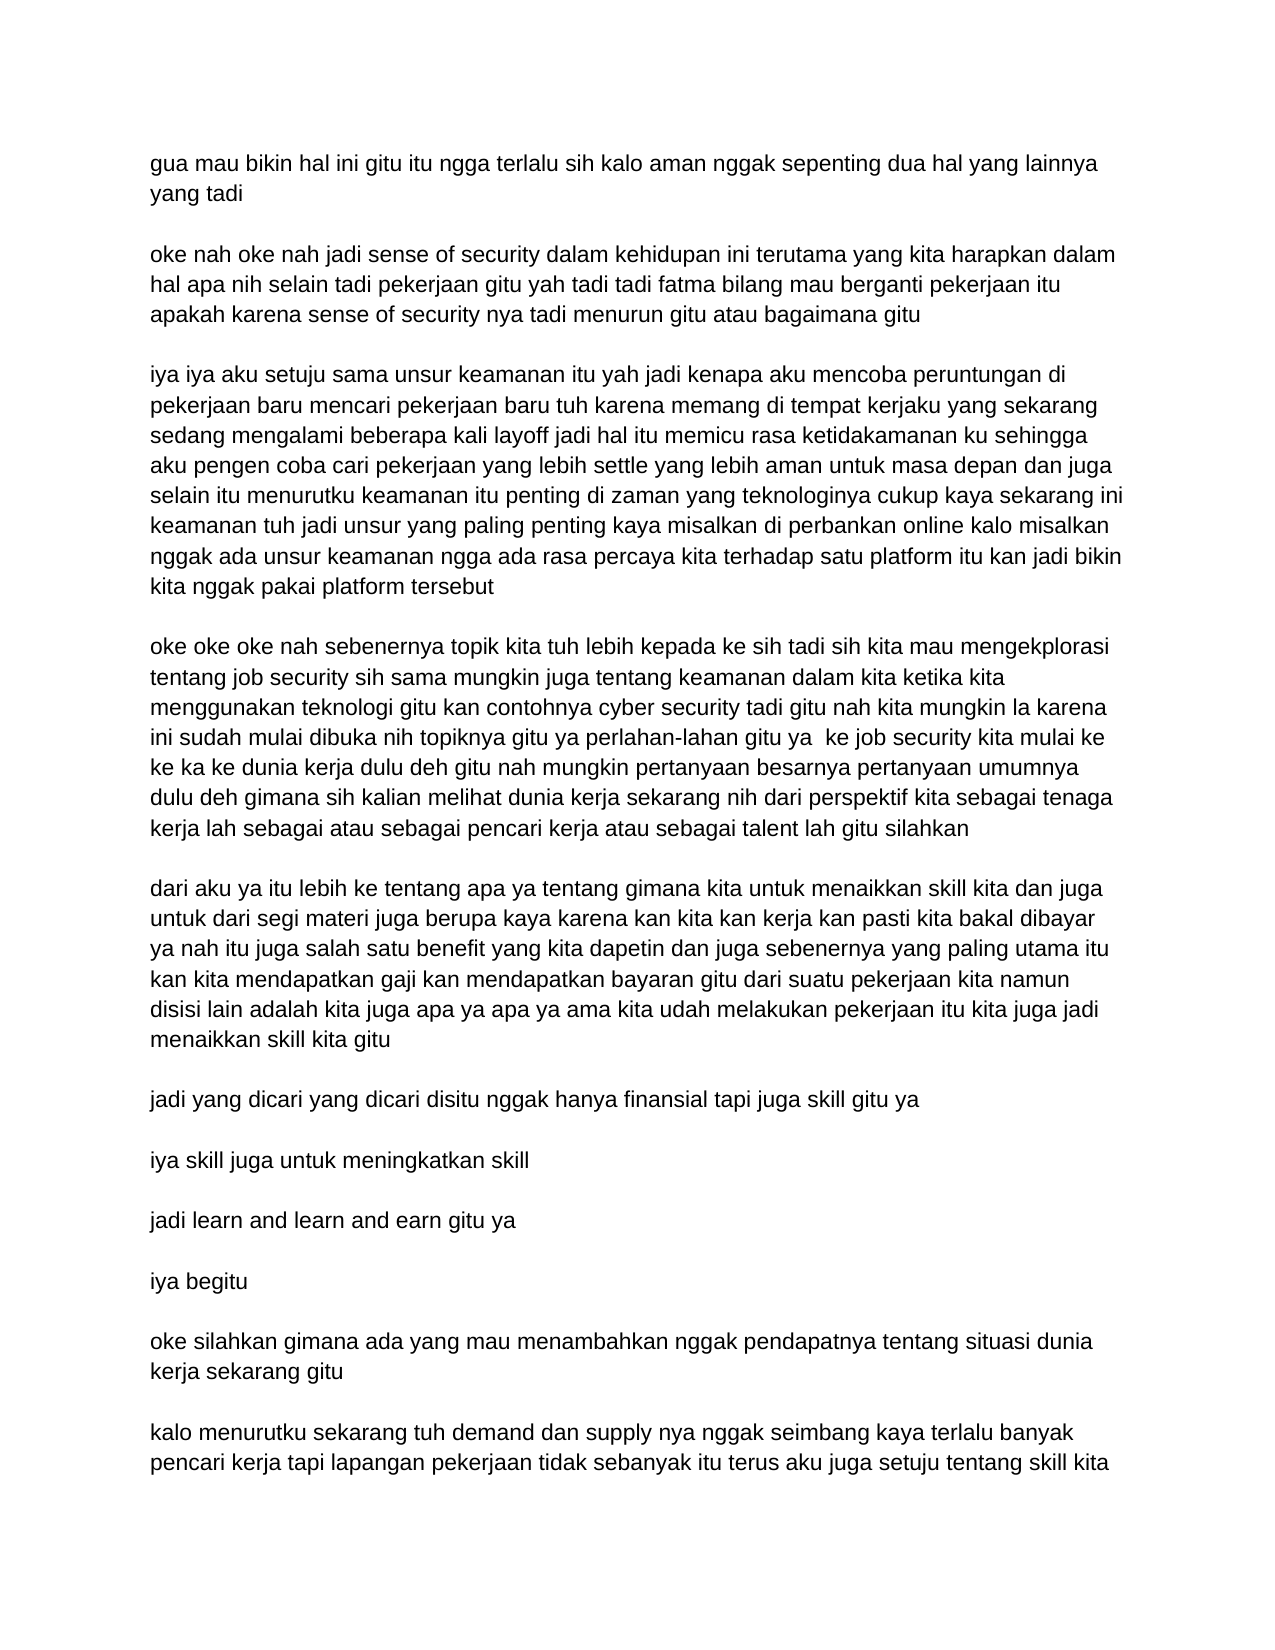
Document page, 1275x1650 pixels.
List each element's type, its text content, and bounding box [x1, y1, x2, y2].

text jadi learn and learn and earn gitu ya [150, 1207, 1125, 1234]
text oke oke oke nah sebenernya topik kita tuh lebih kepada ke sih tadi sih kita mau mengekplorasi tentang job security sih sama mungkin juga tentang keamanan dalam kita ketika kita menggunakan teknologi gitu kan contohnya cyber security tadi gitu nah kita mungkin la karena ini sudah mulai dibuka nih topiknya gitu ya perlahan-lahan gitu ya ke job security kita mulai ke ke ka ke dunia kerja dulu deh gitu nah mungkin pertanyaan besarnya pertanyaan umumnya dulu deh gimana sih kalian melihat dunia kerja sekarang nih dari perspektif kita sebagai tenaga kerja lah sebagai atau sebagai pencari kerja atau sebagai talent lah gitu silahkan [150, 633, 1125, 841]
text iya iya aku setuju sama unsur keamanan itu yah jadi kenapa aku mencoba peruntungan di pekerjaan baru mencari pekerjaan baru tuh karena memang di tempat kerjaku yang sekarang sedang mengalami beberapa kali layoff jadi hal itu memicu rasa ketidakamanan ku sehingga aku pengen coba cari pekerjaan yang lebih settle yang lebih aman untuk masa depan dan juga selain itu menurutku keamanan itu penting di zaman yang teknologinya cukup kaya sekarang ini keamanan tuh jadi unsur yang paling penting kaya misalkan di perbankan online kalo misalkan nggak ada unsur keamanan ngga ada rasa percaya kita terhadap satu platform itu kan jadi bikin kita nggak pakai platform tersebut [150, 361, 1125, 599]
text oke silahkan gimana ada yang mau menambahkan nggak pendapatnya tentang situasi dunia kerja sekarang gitu [150, 1328, 1125, 1385]
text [150, 150, 1125, 207]
text iya skill juga untuk meningkatkan skill [150, 1147, 1125, 1173]
text jadi yang dicari yang dicari disitu nggak hanya finansial tapi juga skill gitu ya [150, 1086, 1125, 1113]
text iya begitu [150, 1268, 1125, 1294]
text oke nah oke nah jadi sense of security dalam kehidupan ini terutama yang kita harapkan dalam hal apa nih selain tadi pekerjaan gitu yah tadi tadi fatma bilang mau berganti pekerjaan itu apakah karena sense of security nya tadi menurun gitu atau bagaimana gitu [150, 241, 1125, 327]
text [150, 1419, 1125, 1475]
text dari aku ya itu lebih ke tentang apa ya tentang gimana kita untuk menaikkan skill kita dan juga untuk dari segi materi juga berupa kaya karena kan kita kan kerja kan pasti kita bakal dibayar ya nah itu juga salah satu benefit yang kita dapetin dan juga sebenernya yang paling utama itu kan kita mendapatkan gaji kan mendapatkan bayaran gitu dari suatu pekerjaan kita namun disisi lain adalah kita juga apa ya apa ya ama kita udah melakukan pekerjaan itu kita juga jadi menaikkan skill kita gitu [150, 875, 1125, 1052]
